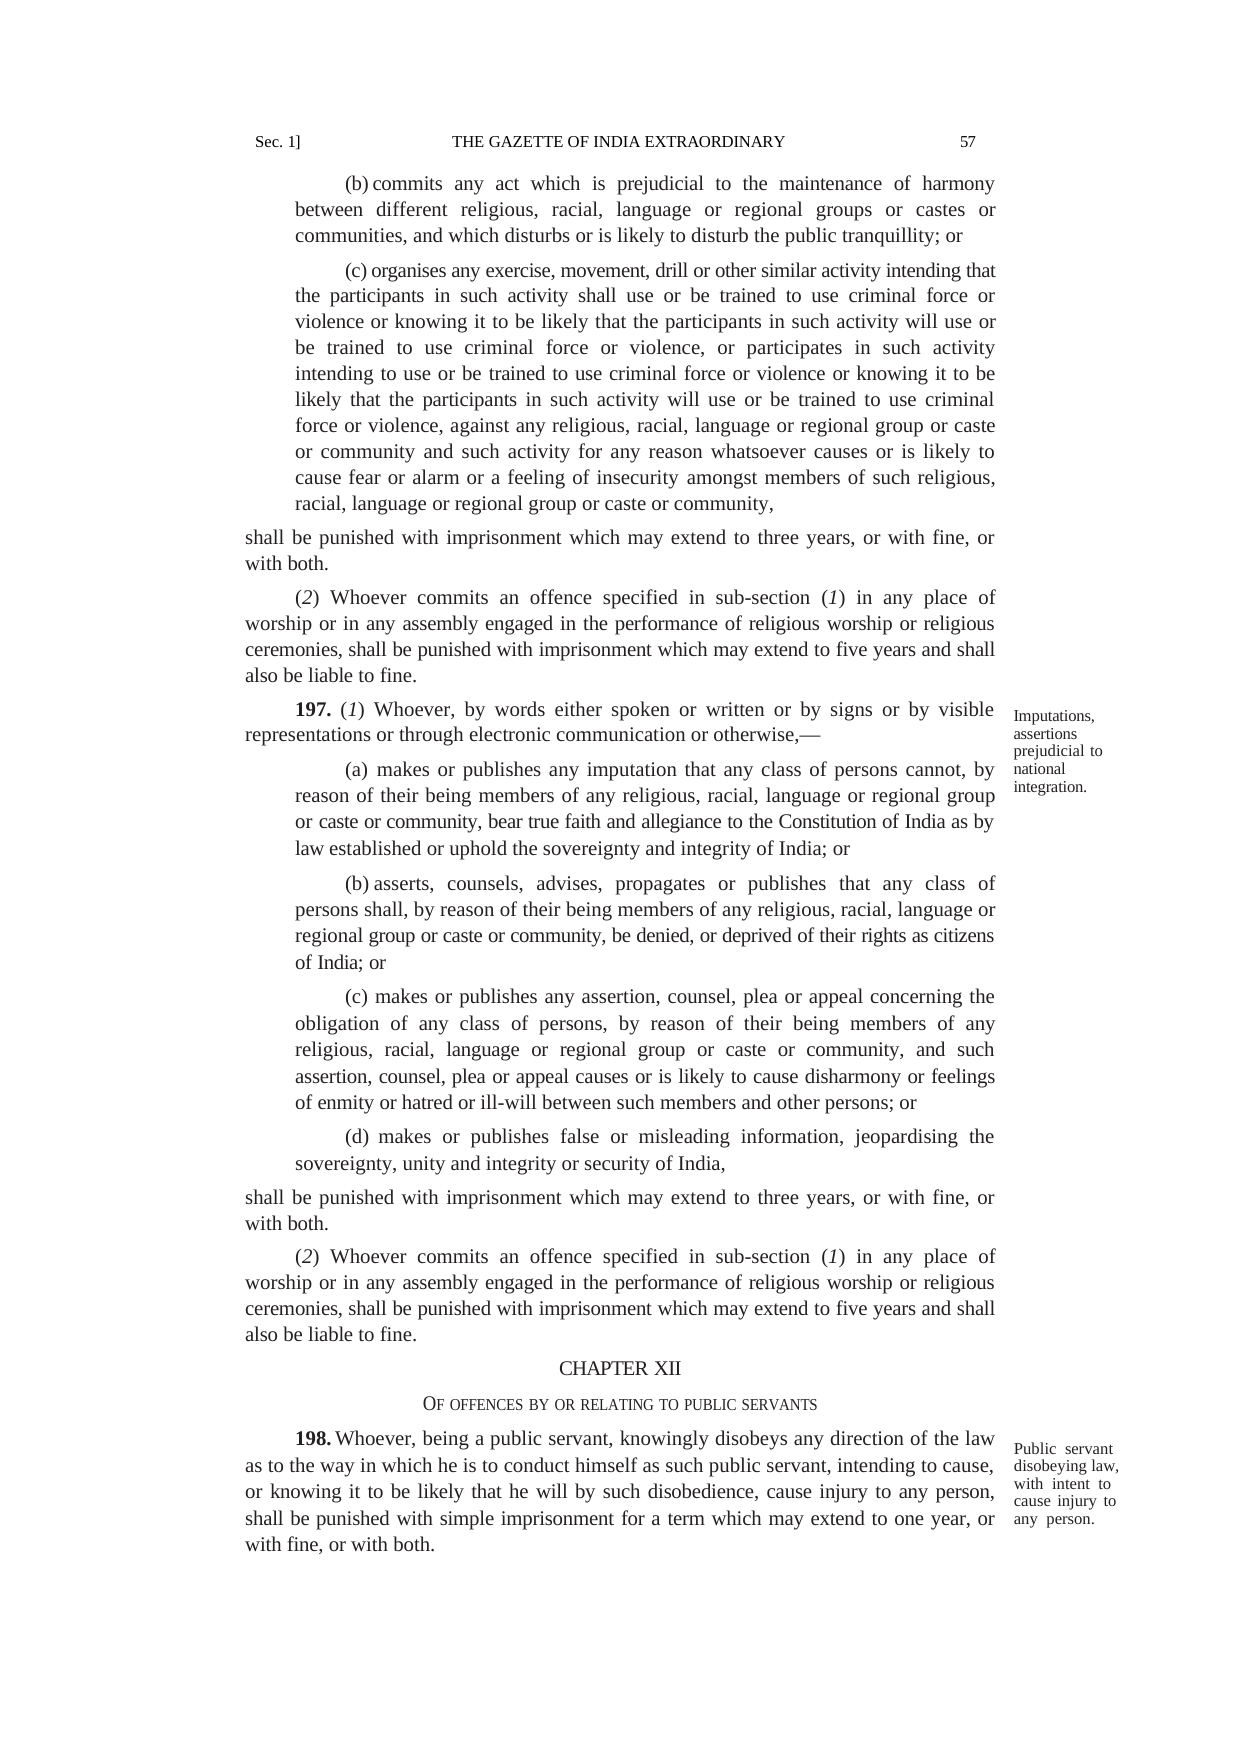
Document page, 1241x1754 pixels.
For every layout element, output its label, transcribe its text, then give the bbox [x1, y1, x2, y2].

list asserts, counsels, advises, propagates or publishes that any class of persons shall, by reason of their being members of any religious, racial, language or regional group or caste or community, be denied, or deprived of their rights as citizens of India; or [295, 870, 995, 974]
list makes or publishes false or misleading information, jeopardising the sovereignty, unity and integrity or security of India, [295, 1124, 995, 1175]
text (2) Whoever commits an offence specified in sub-section (1) in any place of worship or in any assembly engaged in the performance of religious worship or religious ceremonies, shall be punished with imprisonment which may extend to five years and shall also be liable to fine. [245, 585, 995, 687]
text CHAPTER XII [295, 1356, 946, 1380]
text shall be punished with imprisonment which may extend to three years, or with fine, or with both. [245, 524, 996, 574]
text (2) Whoever commits an offence specified in sub-section (1) in any place of worship or in any assembly engaged in the performance of religious worship or religious ceremonies, shall be punished with imprisonment which may extend to five years and shall also be liable to fine. [245, 1244, 996, 1346]
text shall be punished with imprisonment which may extend to three years, or with fine, or with both. [245, 1185, 995, 1235]
list commits any act which is prejudicial to the maintenance of harmony between different religious, racial, language or regional groups or castes or communities, and which disturbs or is likely to disturb the public tranquillity; or [295, 171, 996, 247]
list Whoever, being a public servant, knowingly disobeys any direction of the law as to the way in which he is to conduct himself as such public servant, intending to cause, or knowing it to be likely that he will by such disobedience, cause injury to any person, shall be punished with simple imprisonment for a term which may extend to one year, or with fine, or with both. [245, 1426, 995, 1556]
text Of offences by or relating to public servants [295, 1391, 945, 1415]
list (1) Whoever, by words either spoken or written or by signs or by visible representations or through electronic communication or otherwise,— [245, 697, 995, 746]
list organises any exercise, movement, drill or other similar activity intending that the participants in such activity shall use or be trained to use criminal force or violence or knowing it to be likely that the participants in such activity will use or be trained to use criminal force or violence, or participates in such activity intending to use or be trained to use criminal force or violence or knowing it to be likely that the participants in such activity will use or be trained to use criminal force or violence, against any religious, racial, language or regional group or caste or community and such activity for any reason whatsoever causes or is likely to cause fear or alarm or a feeling of insecurity amongst members of such religious, racial, language or regional group or caste or community, [295, 257, 996, 515]
list makes or publishes any imputation that any class of persons cannot, by reason of their being members of any religious, racial, language or regional group or caste or community, bear true faith and allegiance to the Constitution of India as by law established or uphold the sovereignty and integrity of India; or [295, 757, 995, 860]
text Public servant disobeying law, with intent to cause injury to any person. [1014, 1441, 1121, 1528]
text Imputations, assertions prejudicial to national integration. [1013, 707, 1121, 796]
list makes or publishes any assertion, counsel, plea or appeal concerning the obligation of any class of persons, by reason of their being members of any religious, racial, language or regional group or caste or community, and such assertion, counsel, plea or appeal causes or is likely to cause disharmony or feelings of enmity or hatred or ill-will between such members and other persons; or [295, 984, 995, 1114]
